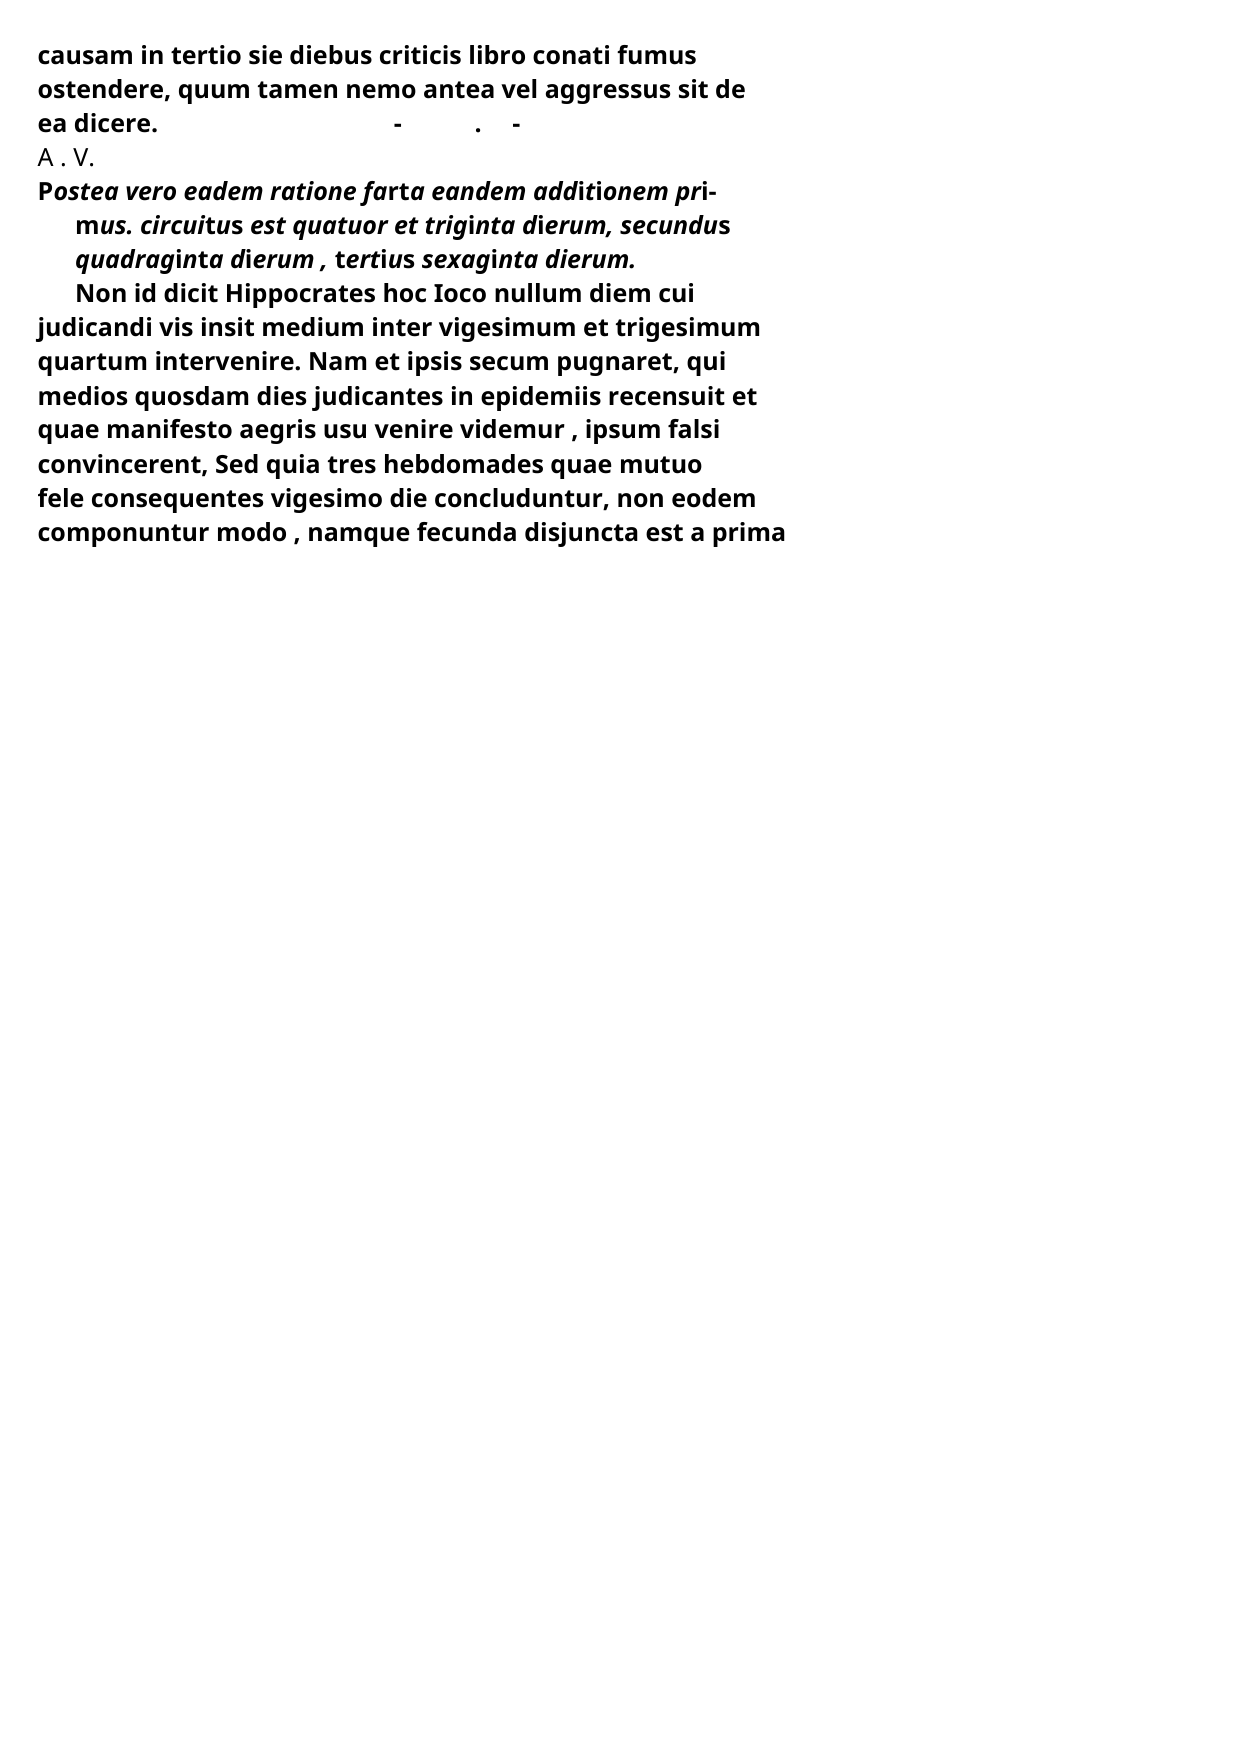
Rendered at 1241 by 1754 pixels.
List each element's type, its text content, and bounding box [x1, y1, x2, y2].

text A . V. [37, 140, 1203, 174]
text Postea vero eadem ratione farta eandem additionem pri- mus. circuitus est quatuor et triginta dierum, secundus quadraginta dierum , tertius sexaginta dierum. [37, 174, 1203, 276]
text Non id dicit Hippocrates hoc Ioco nullum diem cui judicandi vis insit medium inter vigesimum et trigesimum quartum intervenire. Nam et ipsis secum pugnaret, qui medios quosdam dies judicantes in epidemiis recensuit et quae manifesto aegris usu venire videmur , ipsum falsi convincerent, Sed quia tres hebdomades quae mutuo fele consequentes vigesimo die concluduntur, non eodem componuntur modo , namque fecunda disjuncta est a prima [37, 276, 1203, 548]
text causam in tertio sie diebus criticis libro conati fumus ostendere, quum tamen nemo antea vel aggressus sit de ea dicere. - . - [37, 37, 1203, 140]
